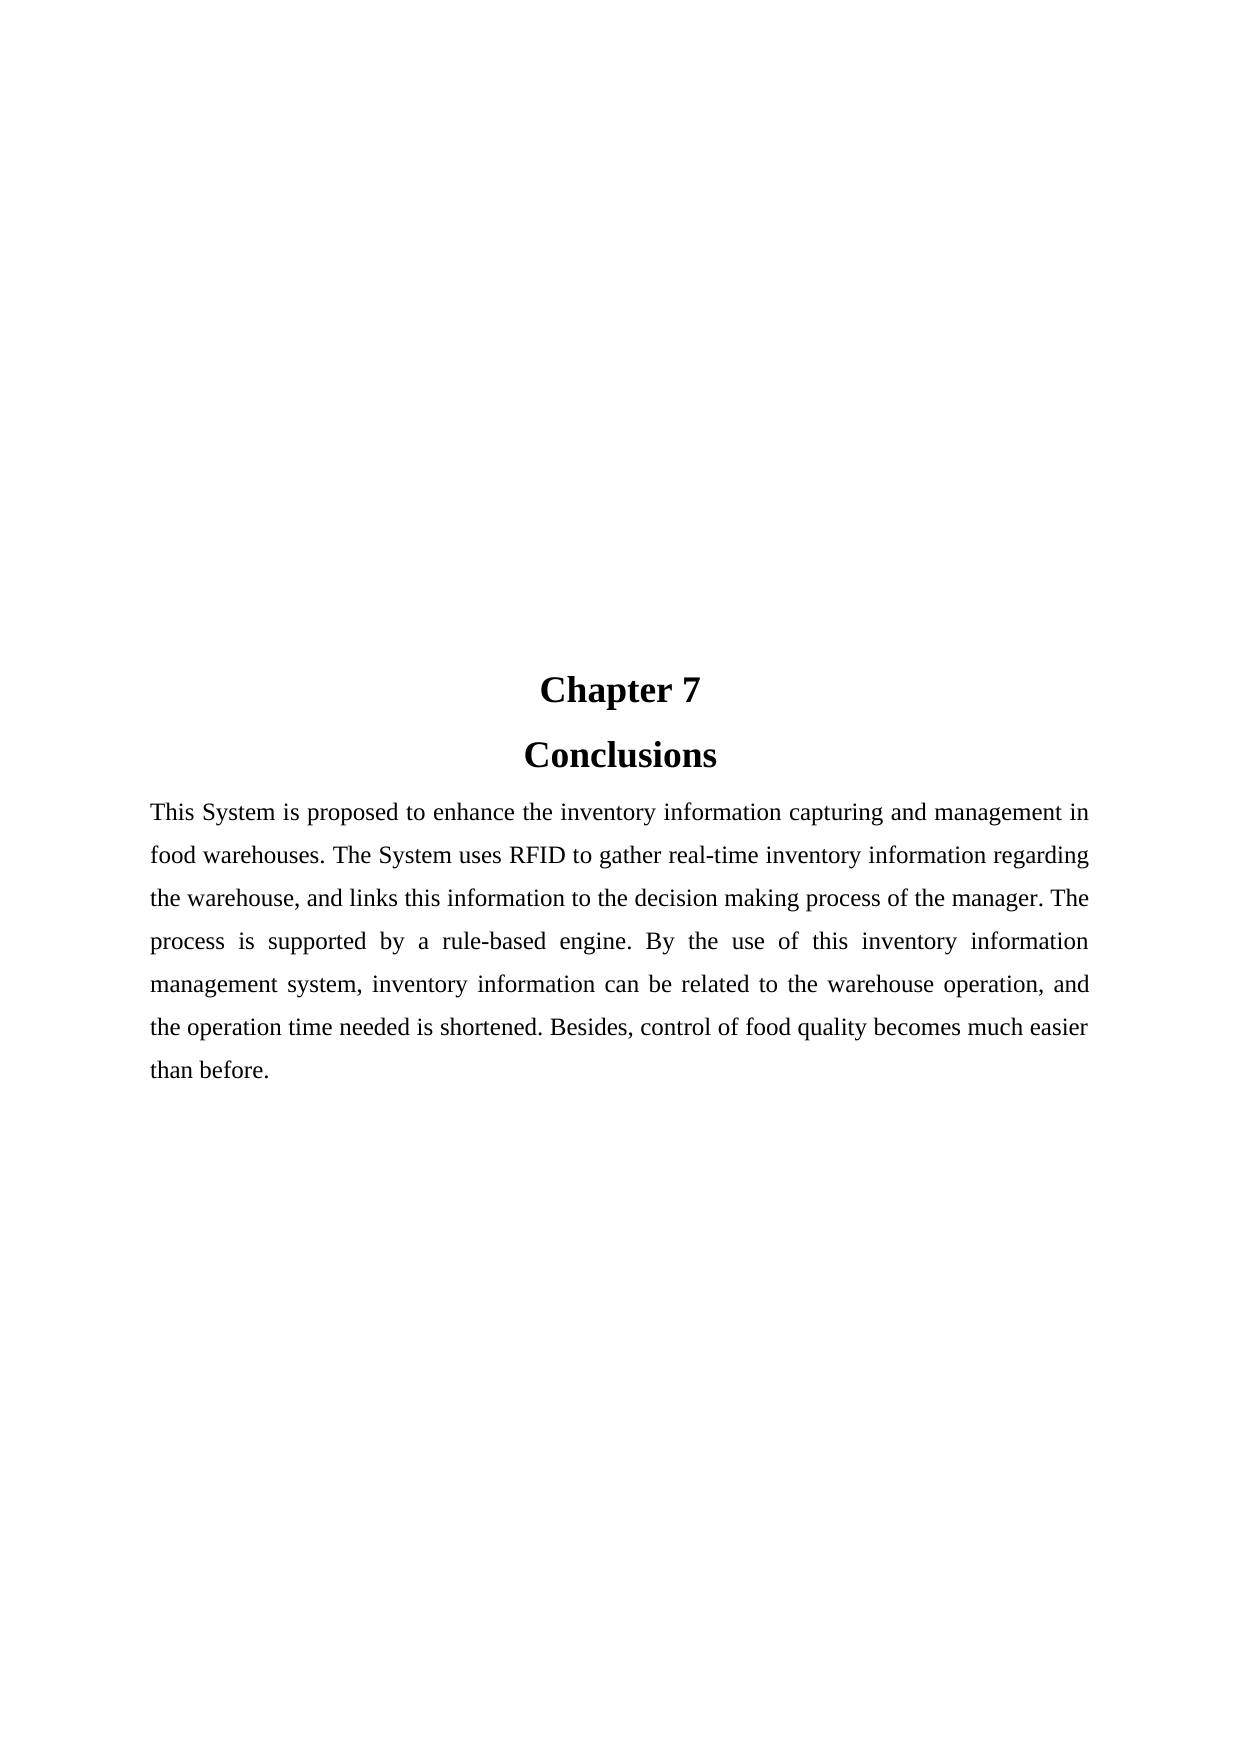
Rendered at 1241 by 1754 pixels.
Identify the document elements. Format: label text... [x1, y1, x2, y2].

text Conclusions [150, 732, 1090, 775]
text This System is proposed to enhance the inventory information capturing and management in food warehouses. The System uses RFID to gather real-time inventory information regarding the warehouse, and links this information to the decision making process of the manager. The process is supported by a rule-based engine. By the use of this inventory information management system, inventory information can be related to the warehouse operation, and the operation time needed is shortened. Besides, control of food quality becomes much easier than before. [150, 797, 1090, 1084]
text Chapter 7 [150, 667, 1090, 711]
